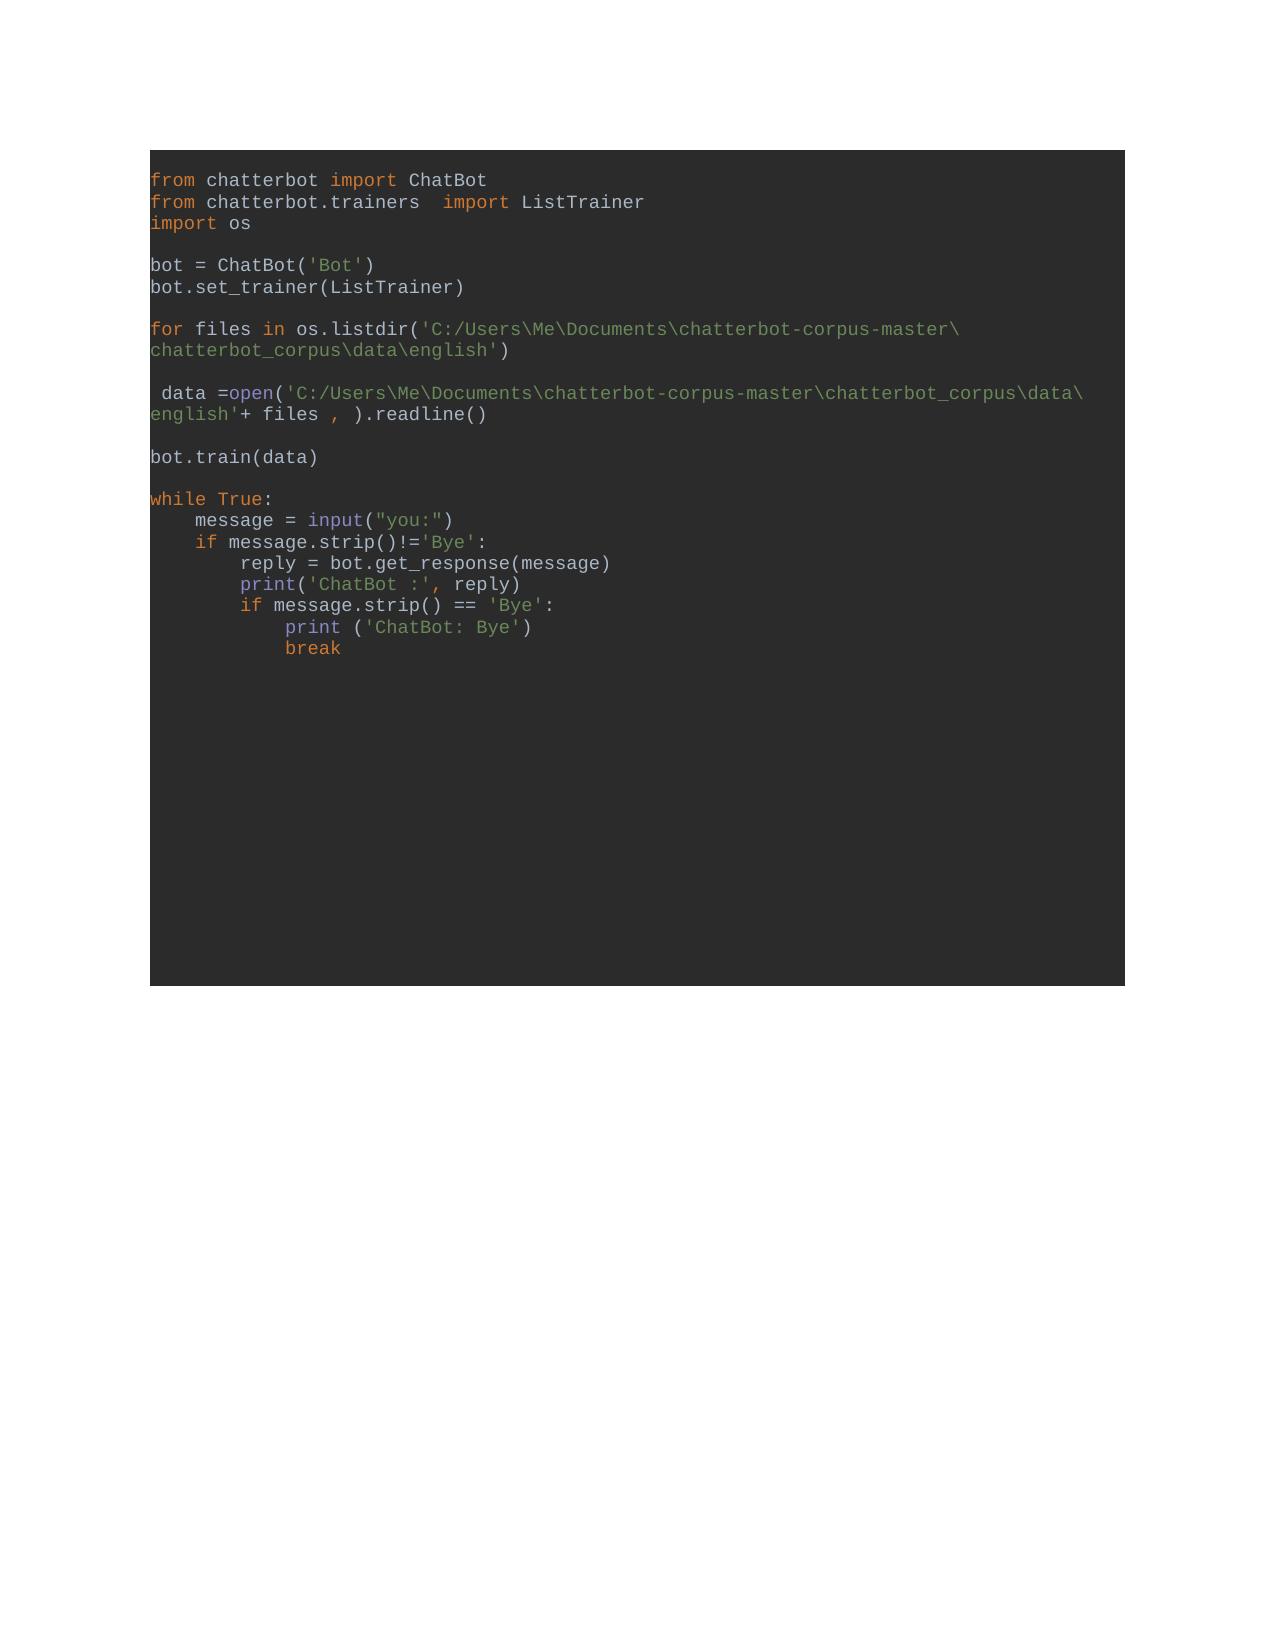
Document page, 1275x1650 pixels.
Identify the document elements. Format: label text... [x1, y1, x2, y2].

text from chatterbot import ChatBot from chatterbot.trainers import ListTrainer import os bot = ChatBot('Bot') bot.set_trainer(ListTrainer) for files in os.listdir('C:/Users\Me\Documents\chatterbot-corpus-master\chatterbot_corpus\data\english') data =open('C:/Users\Me\Documents\chatterbot-corpus-master\chatterbot_corpus\data\english'+ files , ).readline() bot.train(data) while True: message = input("you:") if message.strip()!='Bye': reply = bot.get_response(message) print('ChatBot :', reply) if message.strip() == 'Bye': print ('ChatBot: Bye') break [150, 171, 1125, 709]
